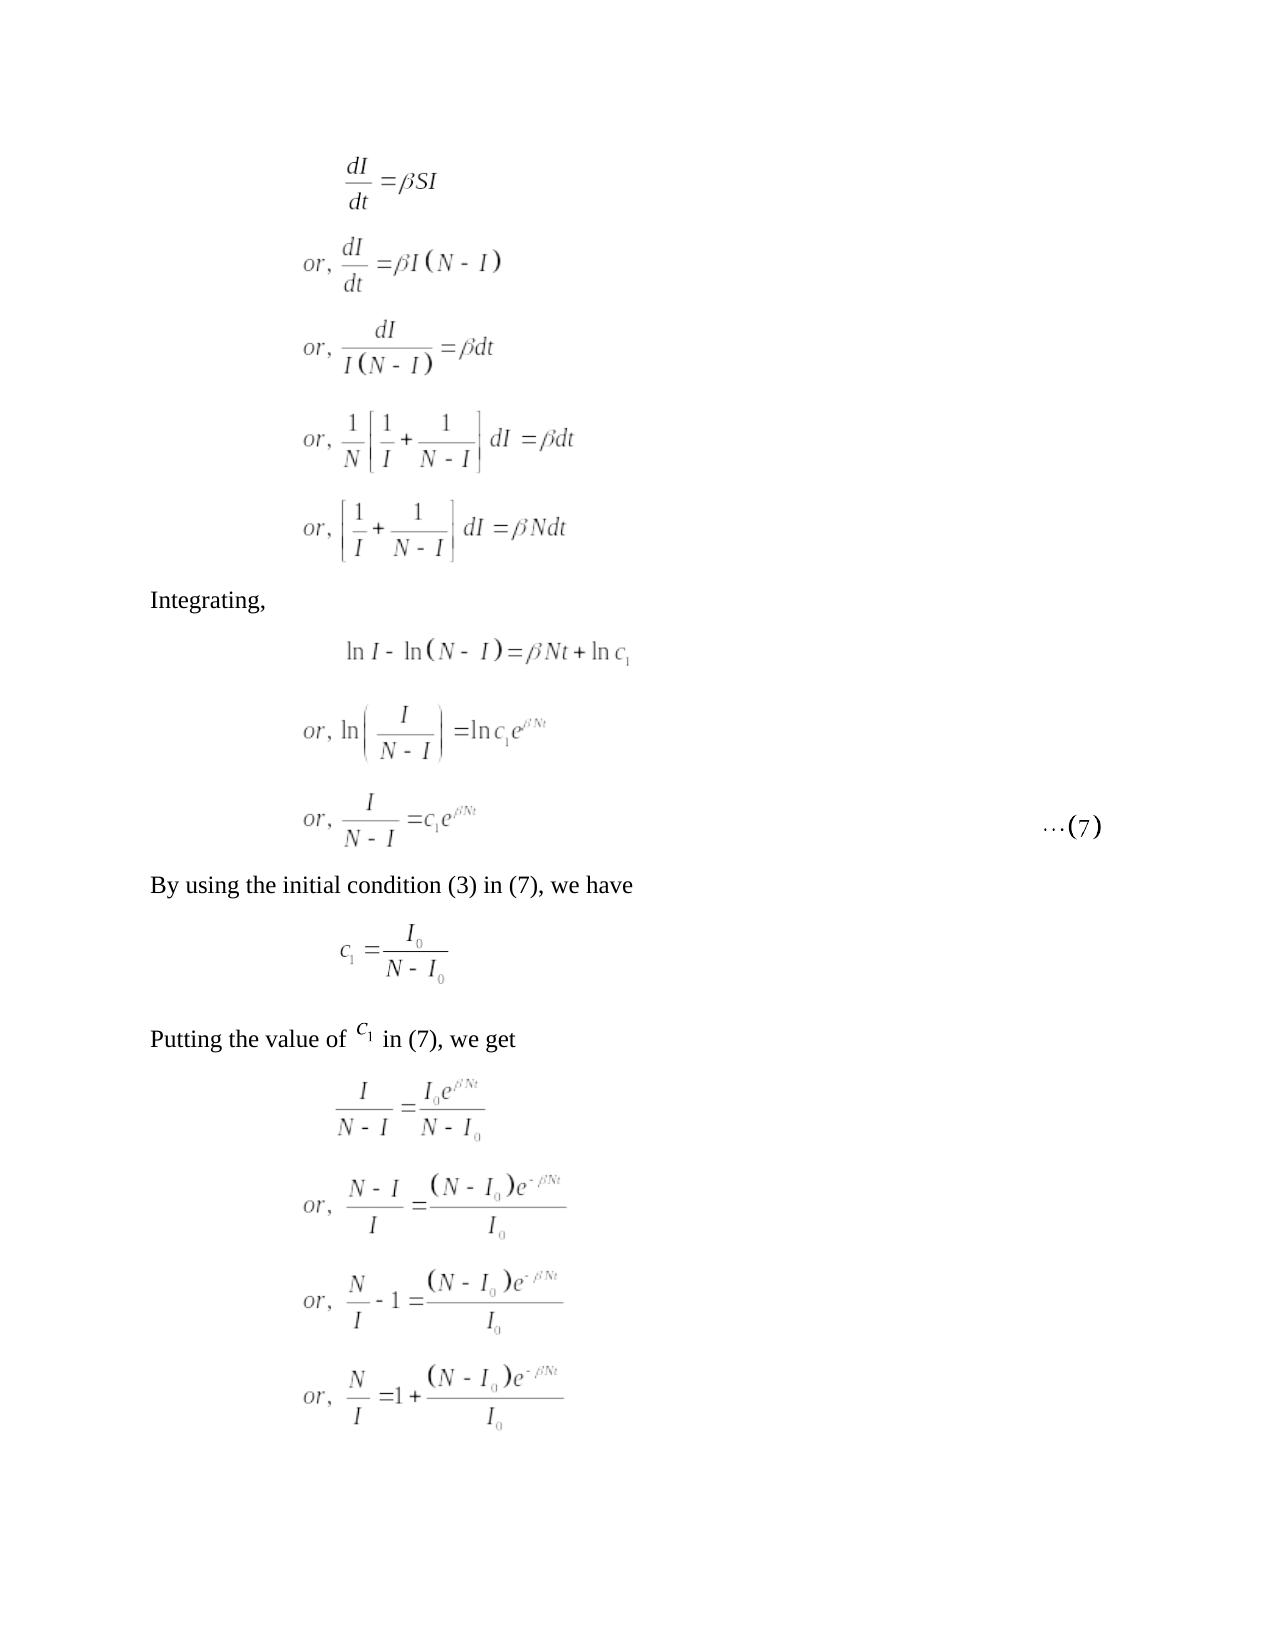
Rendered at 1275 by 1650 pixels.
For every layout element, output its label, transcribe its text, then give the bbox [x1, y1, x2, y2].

text Putting the value of in (7), we get [150, 1009, 1125, 1052]
text Integrating, [150, 585, 1125, 614]
text By using the initial condition (3) in (7), we have [150, 870, 1125, 899]
